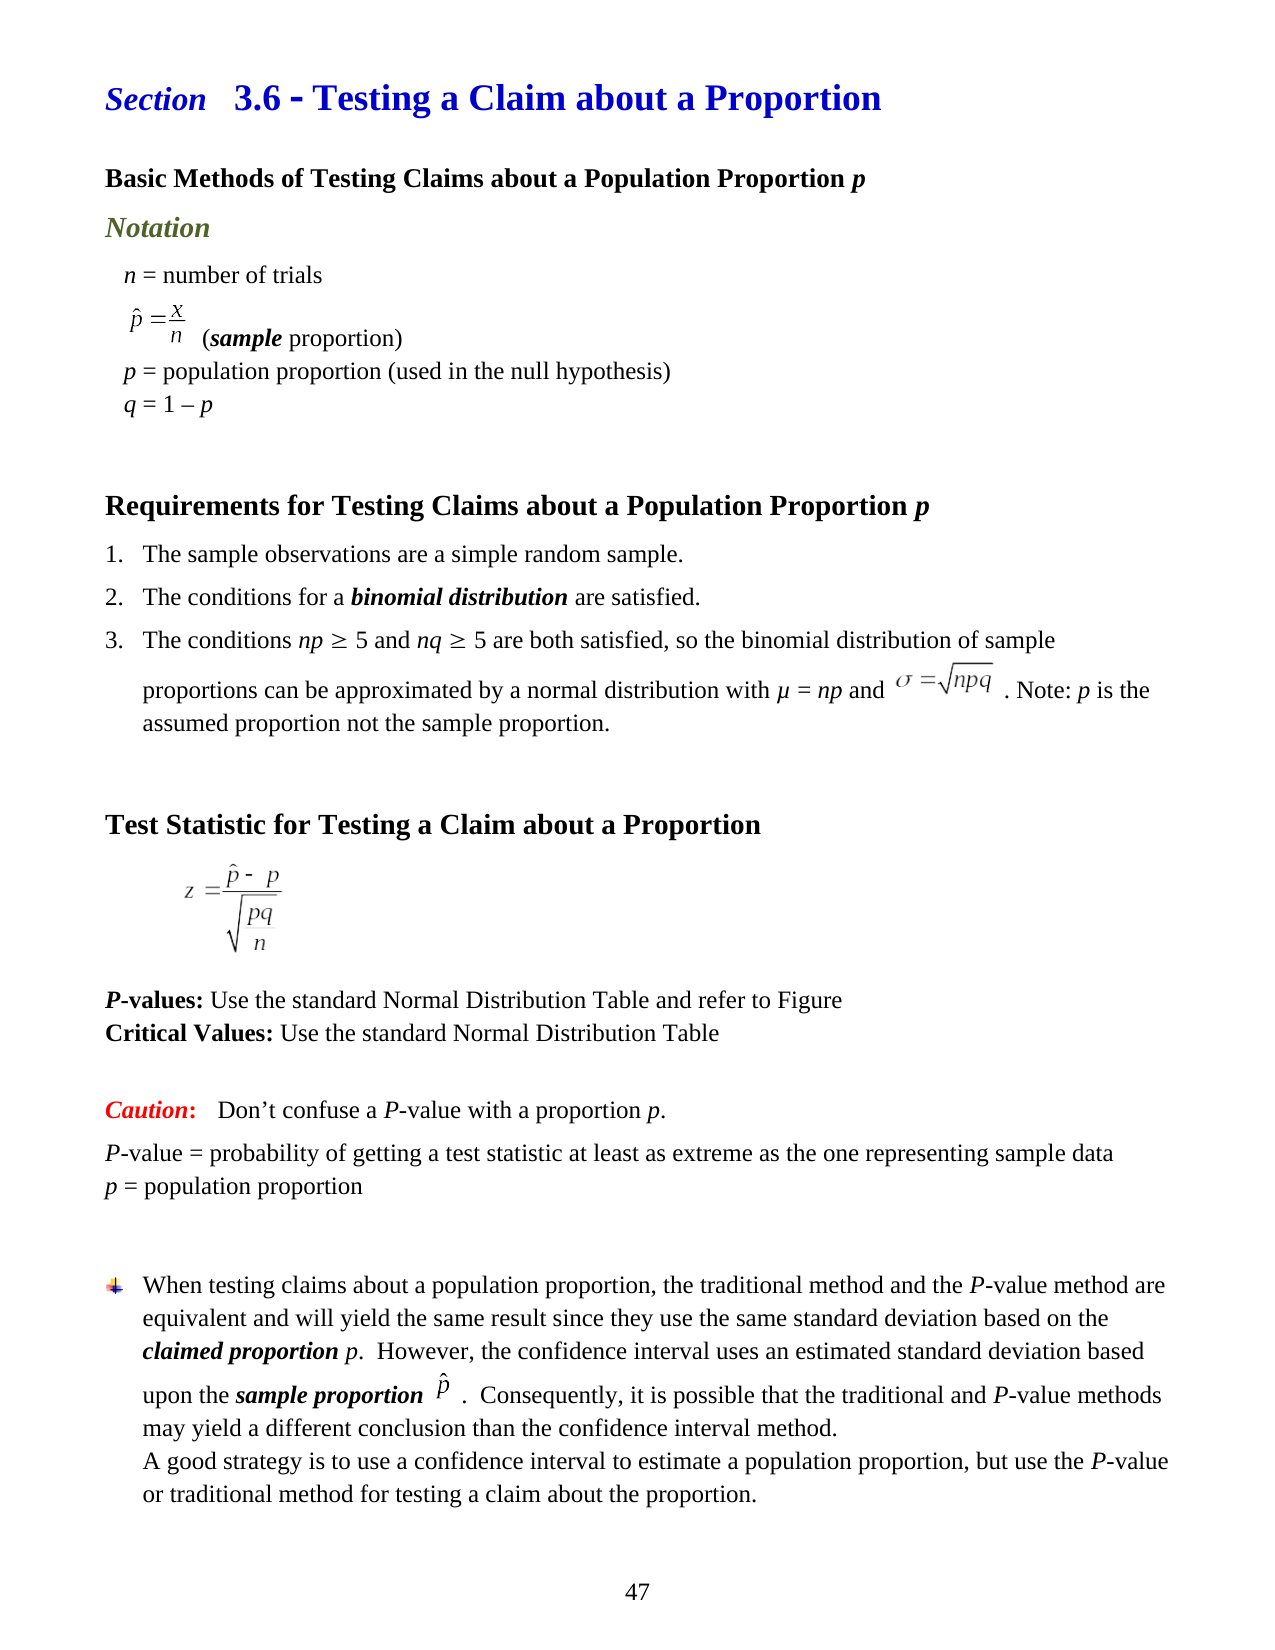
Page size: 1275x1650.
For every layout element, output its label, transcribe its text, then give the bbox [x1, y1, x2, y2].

text Requirements for Testing Claims about a Population Proportion p [105, 488, 1170, 522]
text Critical Values: Use the standard Normal Distribution Table [105, 1018, 1170, 1047]
list The sample observations are a simple random sample. [105, 539, 1170, 568]
list When testing claims about a population proportion, the traditional method and the P-value method are equivalent and will yield the same result since they use the same standard deviation based on the claimed proportion p. However, the confidence interval uses an estimated standard deviation based upon the sample proportion . Consequently, it is possible that the traditional and P-value methods may yield a different conclusion than the confidence interval method. [105, 1270, 1170, 1442]
text p = population proportion (used in the null hypothesis) [124, 356, 1170, 385]
text (sample proportion) [124, 294, 1170, 352]
text P-value = probability of getting a test statistic at least as extreme as the one representing sample data [105, 1138, 1170, 1167]
text Notation [105, 210, 1170, 244]
text Caution: Don’t confuse a P-value with a proportion p. [105, 1095, 1170, 1123]
text P-values: Use the standard Normal Distribution Table and refer to Figure [105, 986, 1170, 1014]
text Section 3.6 Testing a Claim about a Proportion [105, 75, 1170, 118]
text p = population proportion [105, 1171, 1170, 1199]
text n = number of trials [124, 261, 1170, 289]
list The conditions for a binomial distribution are satisfied. [105, 582, 1170, 611]
picture [106, 1276, 123, 1294]
text Test Statistic for Testing a Claim about a Proportion [105, 807, 1170, 841]
text q = 1 – p [124, 389, 1170, 418]
text A good strategy is to use a confidence interval to estimate a population proportion, but use the P-value or traditional method for testing a claim about the proportion. [142, 1446, 1170, 1508]
text Basic Methods of Testing Claims about a Population Proportion p [105, 162, 1170, 193]
list The conditions np 5 and nq 5 are both satisfied, so the binomial distribution of sample proportions can be approximated by a normal distribution with µ = np and . Note: p is the assumed proportion not the sample proportion. [105, 625, 1170, 737]
